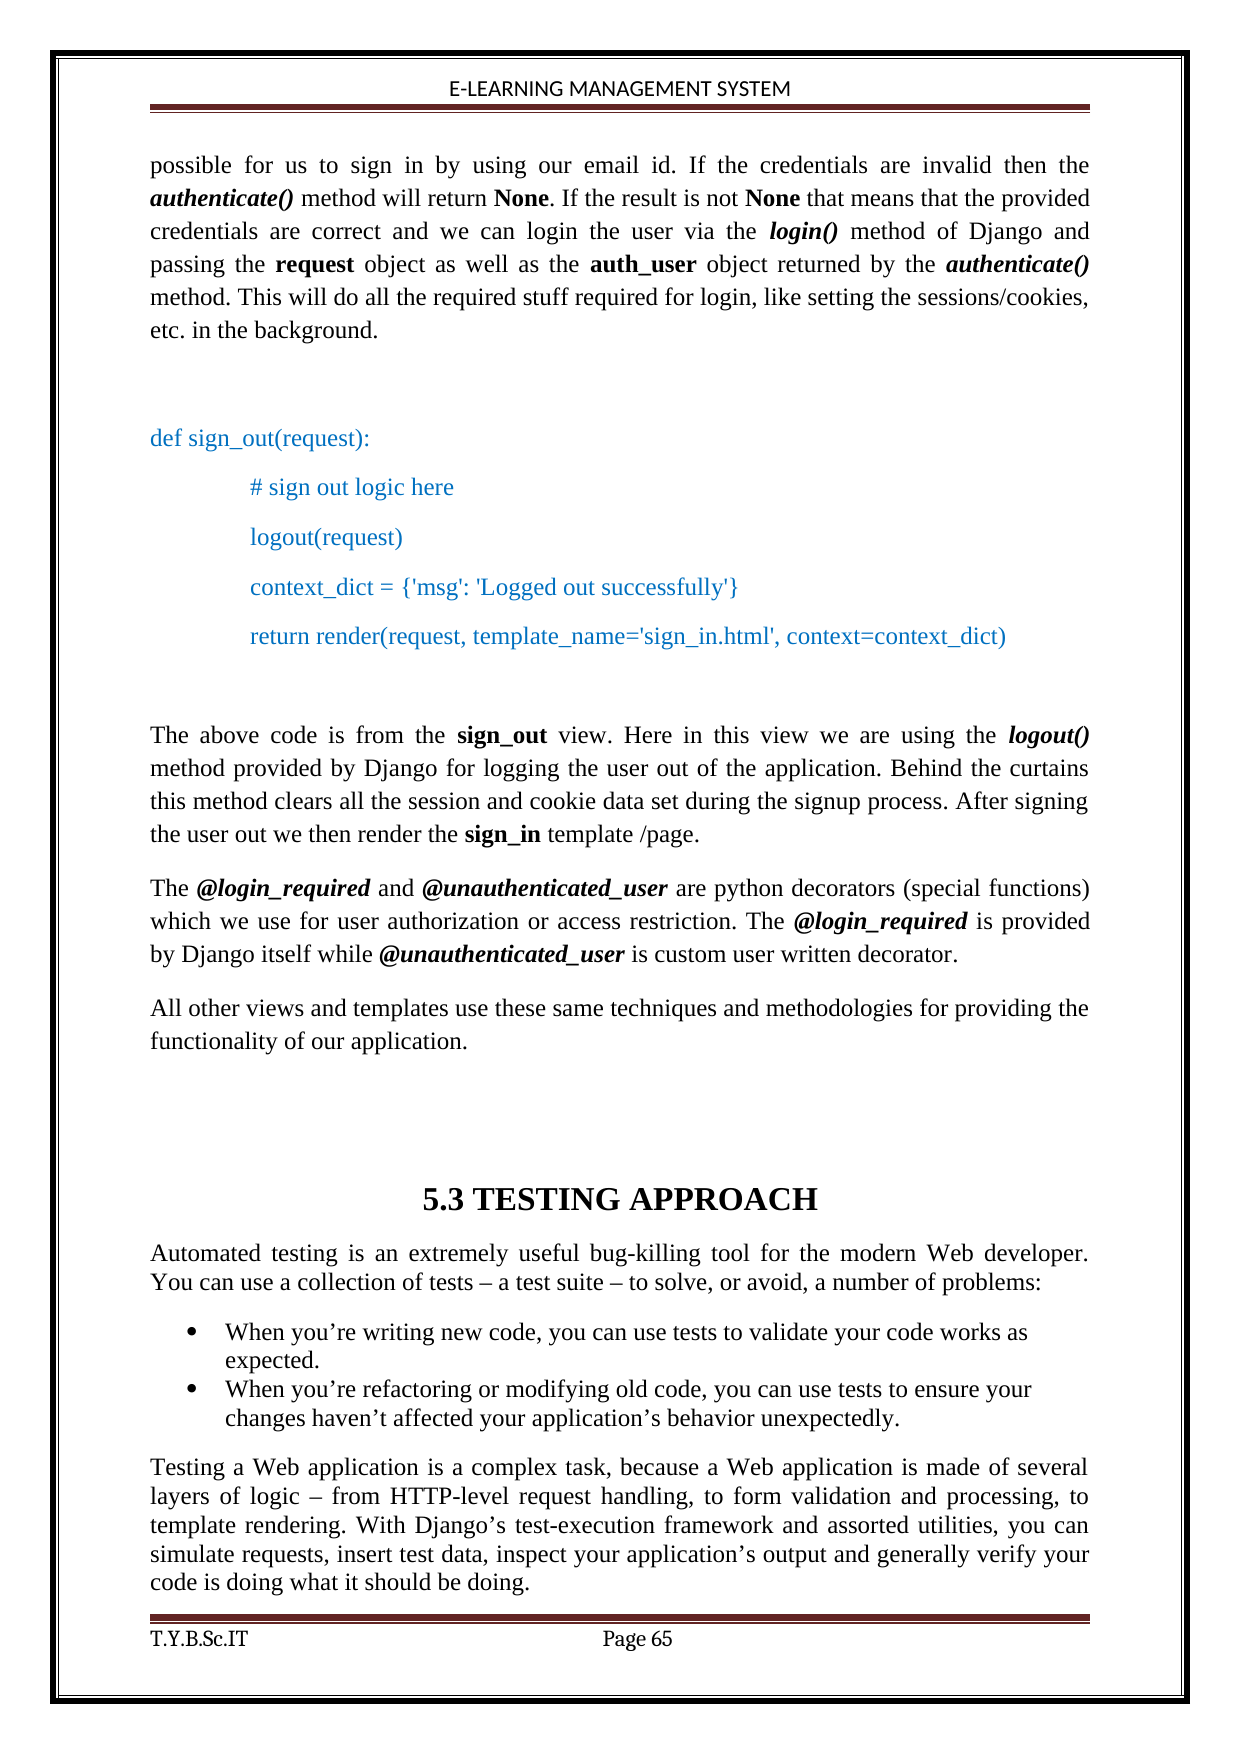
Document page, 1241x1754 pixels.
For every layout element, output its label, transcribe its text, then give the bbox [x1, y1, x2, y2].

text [150, 150, 1090, 344]
text 5.3 TESTING APPROACH [150, 1179, 1090, 1217]
text def sign_out(request): [150, 423, 1090, 452]
text return render(request, template_name='sign_in.html', context=context_dict) [225, 621, 1090, 650]
text Testing a Web application is a complex task, because a Web application is made of several layers of logic – from HTTP-level request handling, to form validation and processing, to template rendering. With Django’s test-execution framework and assorted utilities, you can simulate requests, insert test data, inspect your application’s output and generally verify your code is doing what it should be doing. [150, 1452, 1090, 1596]
text The @login_required and @unauthenticated_user are python decorators (special functions) which we use for user authorization or access restriction. The @login_required is provided by Django itself while @unauthenticated_user is custom user written decorator. [150, 873, 1090, 968]
text The above code is from the sign_out view. Here in this view we are using the logout() method provided by Django for logging the user out of the application. Behind the curtains this method clears all the session and cookie data set during the signup process. After signing the user out we then render the sign_in template /page. [150, 720, 1090, 848]
text context_dict = {'msg': 'Logged out successfully'} [225, 572, 1090, 600]
text logout(request) [225, 522, 1090, 551]
text Automated testing is an extremely useful bug-killing tool for the modern Web developer. You can use a collection of tests – a test suite – to solve, or avoid, a number of problems: [150, 1238, 1090, 1296]
list When you’re refactoring or modifying old code, you can use tests to ensure your changes haven’t affected your application’s behavior unexpectedly. [187, 1374, 1090, 1432]
text All other views and templates use these same techniques and methodologies for providing the functionality of our application. [150, 993, 1090, 1055]
text # sign out logic here [225, 472, 1090, 501]
list When you’re writing new code, you can use tests to validate your code works as expected. [187, 1317, 1090, 1374]
